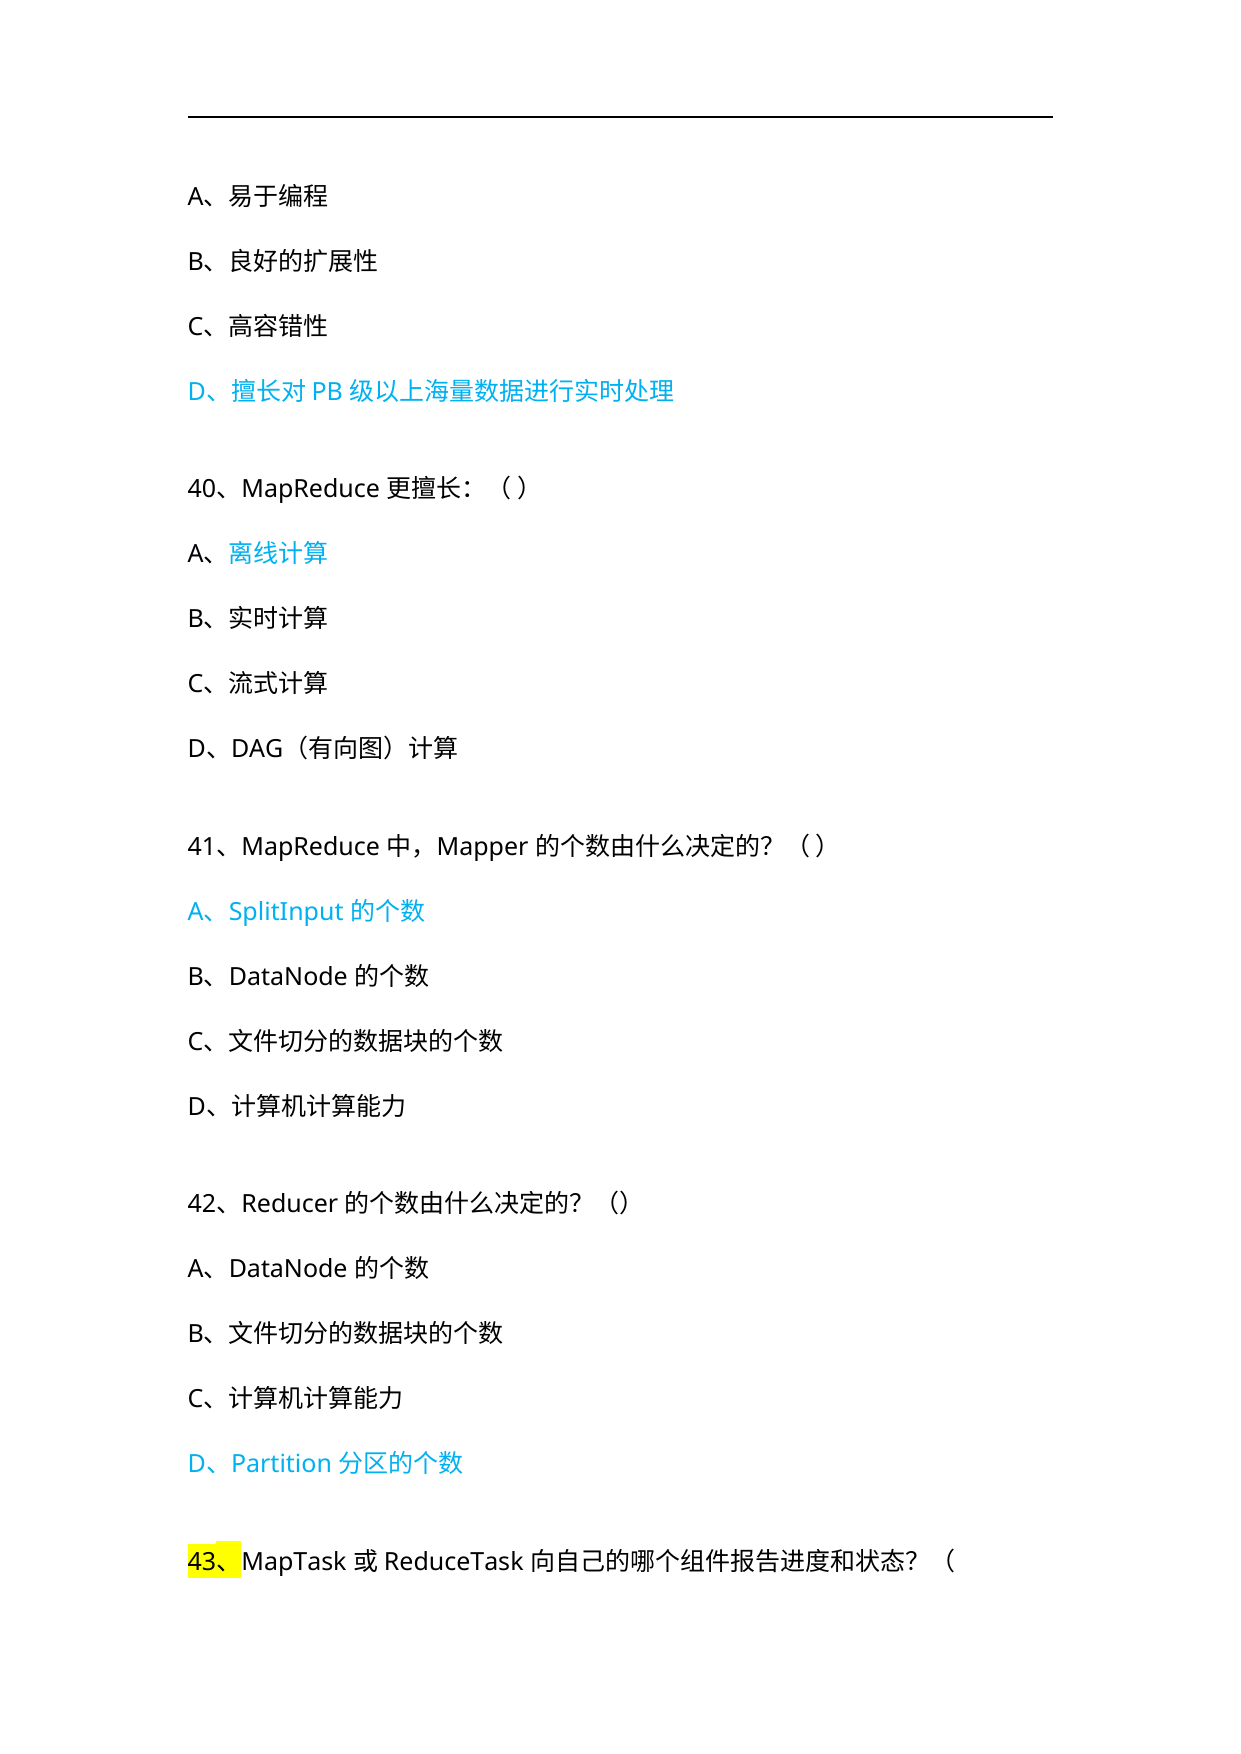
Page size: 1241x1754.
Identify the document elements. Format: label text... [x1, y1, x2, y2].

text 40、MapReduce 更擅长：（ ） [187, 454, 1053, 519]
text A、DataNode 的个数 [187, 1234, 1053, 1299]
text D、Partition 分区的个数 [187, 1429, 1053, 1494]
text D、DAG（有向图）计算 [187, 714, 1053, 779]
text C、高容错性 [187, 292, 1053, 357]
text B、文件切分的数据块的个数 [187, 1299, 1053, 1364]
text A、易于编程 [187, 162, 1053, 227]
text B、DataNode 的个数 [187, 942, 1053, 1007]
text D、擅长对 PB 级以上海量数据进行实时处理 [187, 357, 1053, 422]
text C、计算机计算能力 [187, 1364, 1053, 1429]
text B、良好的扩展性 [187, 227, 1053, 292]
text C、流式计算 [187, 649, 1053, 714]
text 41、MapReduce 中，Mapper 的个数由什么决定的？（ ） [187, 812, 1053, 877]
text 42、Reducer 的个数由什么决定的？（） [187, 1169, 1053, 1234]
text A、SplitInput 的个数 [187, 877, 1053, 942]
text B、实时计算 [187, 584, 1053, 649]
text D、计算机计算能力 [187, 1072, 1053, 1137]
text A、离线计算 [187, 519, 1053, 584]
text 43、MapTask 或 ReduceTask 向自己的哪个组件报告进度和状态？（ [187, 1527, 1053, 1592]
text C、文件切分的数据块的个数 [187, 1007, 1053, 1072]
